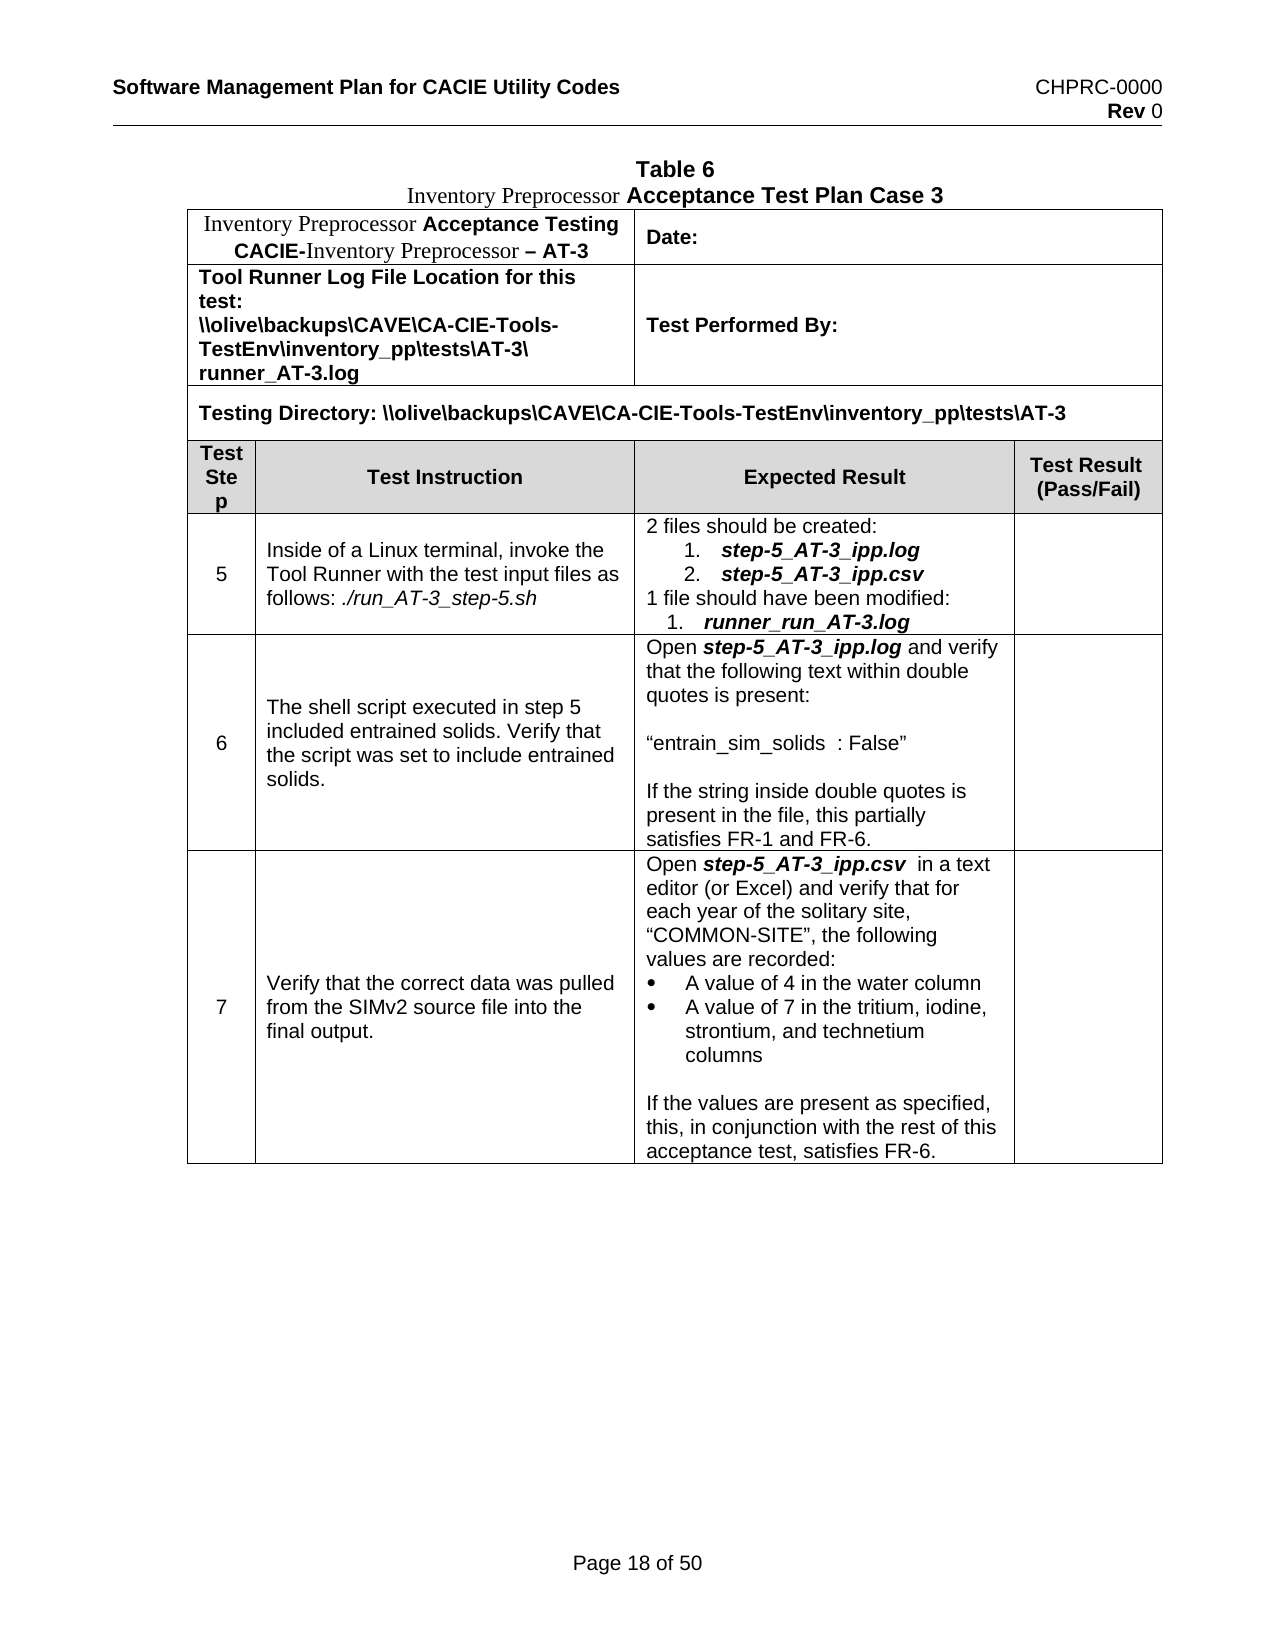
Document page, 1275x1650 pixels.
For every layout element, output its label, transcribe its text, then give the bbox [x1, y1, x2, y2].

table_cell [1015, 635, 1162, 850]
table_cell Open step-5_AT-3_ipp.csv in a text editor (or Excel) and verify that for each year of the solitary site, “COMMON-SITE”, the following values are recorded: A value of 4 in the water column A value of 7 in the tritium, iodine, strontium, and technetium columns If the values are present as specified, this, in conjunction with the rest of this acceptance test, satisfies FR-6. [635, 851, 1014, 1163]
table_cell Open step-5_AT-3_ipp.log and verify that the following text within double quotes is present: “entrain_sim_solids : False” If the string inside double quotes is present in the file, this partially satisfies FR-1 and FR-6. [635, 635, 1014, 850]
table_cell Date: [635, 210, 1162, 264]
table_cell Test Instruction [256, 441, 634, 513]
table_cell 5 [188, 514, 255, 634]
table_cell 6 [188, 635, 255, 850]
table_cell Testing Directory: \\olive\backups\CAVE\CA-CIE-Tools-TestEnv\inventory_pp\tests\AT-3 [188, 386, 1162, 440]
table_cell Test Result (Pass/Fail) [1015, 441, 1162, 513]
table_cell Tool Runner Log File Location for this test: \\olive\backups\CAVE\CA-CIE-Tools-TestEnv\inventory_pp\tests\AT-3\runner_AT-3.log [188, 265, 634, 385]
table_cell [1015, 514, 1162, 634]
table_cell Inside of a Linux terminal, invoke the Tool Runner with the test input files as follows: ./run_AT-3_step-5.sh [256, 514, 634, 634]
table_cell Test Performed By: [635, 265, 1162, 385]
table_cell Expected Result [635, 441, 1014, 513]
table_header Table Acceptance Test Plan Case 3 [188, 156, 1162, 209]
table_cell Verify that the correct data was pulled from the SIMv2 source file into the final output. [256, 851, 634, 1163]
table_cell The shell script executed in step 5 included entrained solids. Verify that the script was set to include entrained solids. [256, 635, 634, 850]
table_cell 7 [188, 851, 255, 1163]
table_cell Test Step [188, 441, 255, 513]
table_cell Acceptance Testing CACIE- – AT-3 [188, 210, 634, 264]
table_cell [1015, 851, 1162, 1163]
table_cell 2 files should be created: step-5_AT-3_ipp.log step-5_AT-3_ipp.csv 1 file should have been modified: runner_run_AT-3.log [635, 514, 1014, 634]
